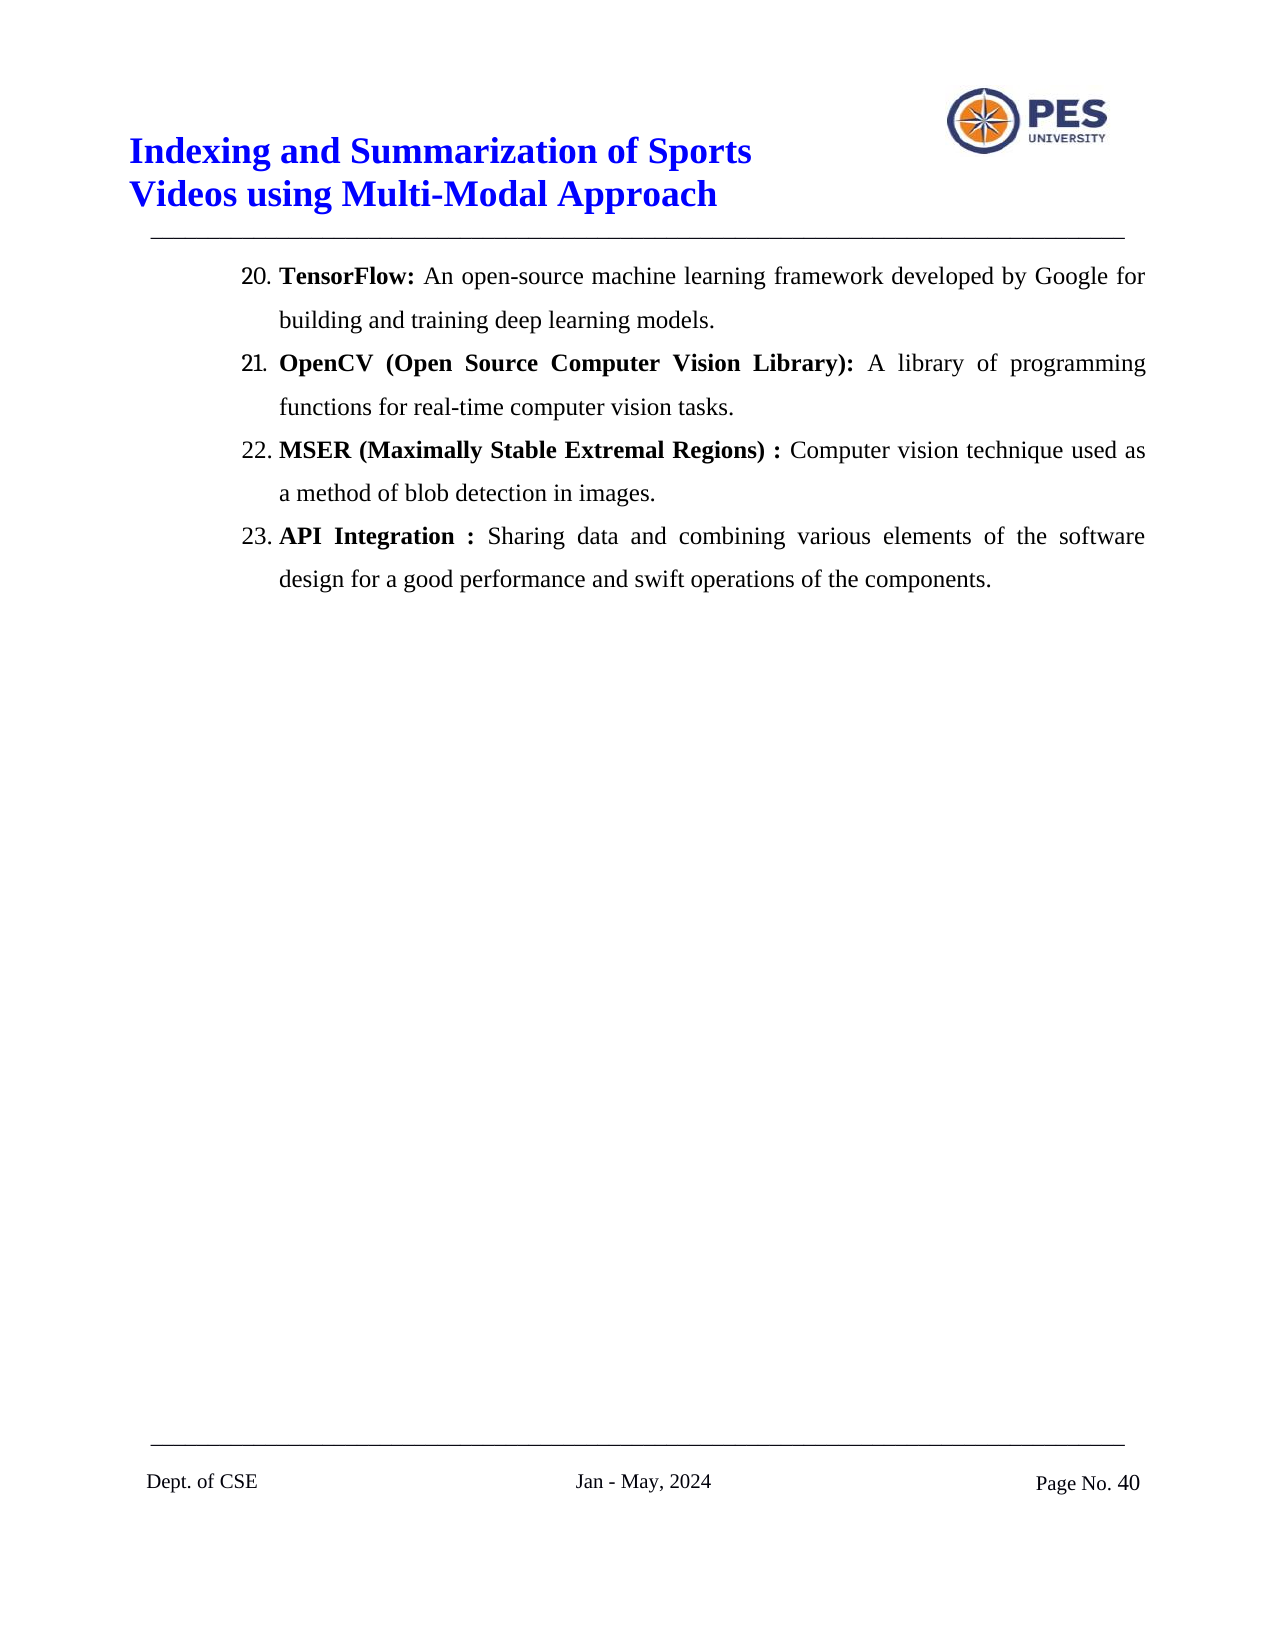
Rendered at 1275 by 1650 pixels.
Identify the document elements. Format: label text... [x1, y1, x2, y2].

list TensorFlow: An open-source machine learning framework developed by Google for building and training deep learning models. [241, 261, 1146, 334]
list API Integration : Sharing data and combining various elements of the software design for a good performance and swift operations of the components. [241, 521, 1146, 593]
list OpenCV (Open Source Computer Vision Library): A library of programming functions for real-time computer vision tasks. [241, 348, 1146, 421]
list MSER (Maximally Stable Extremal Regions) : Computer vision technique used as a method of blob detection in images. [241, 435, 1146, 507]
picture [945, 85, 1117, 157]
